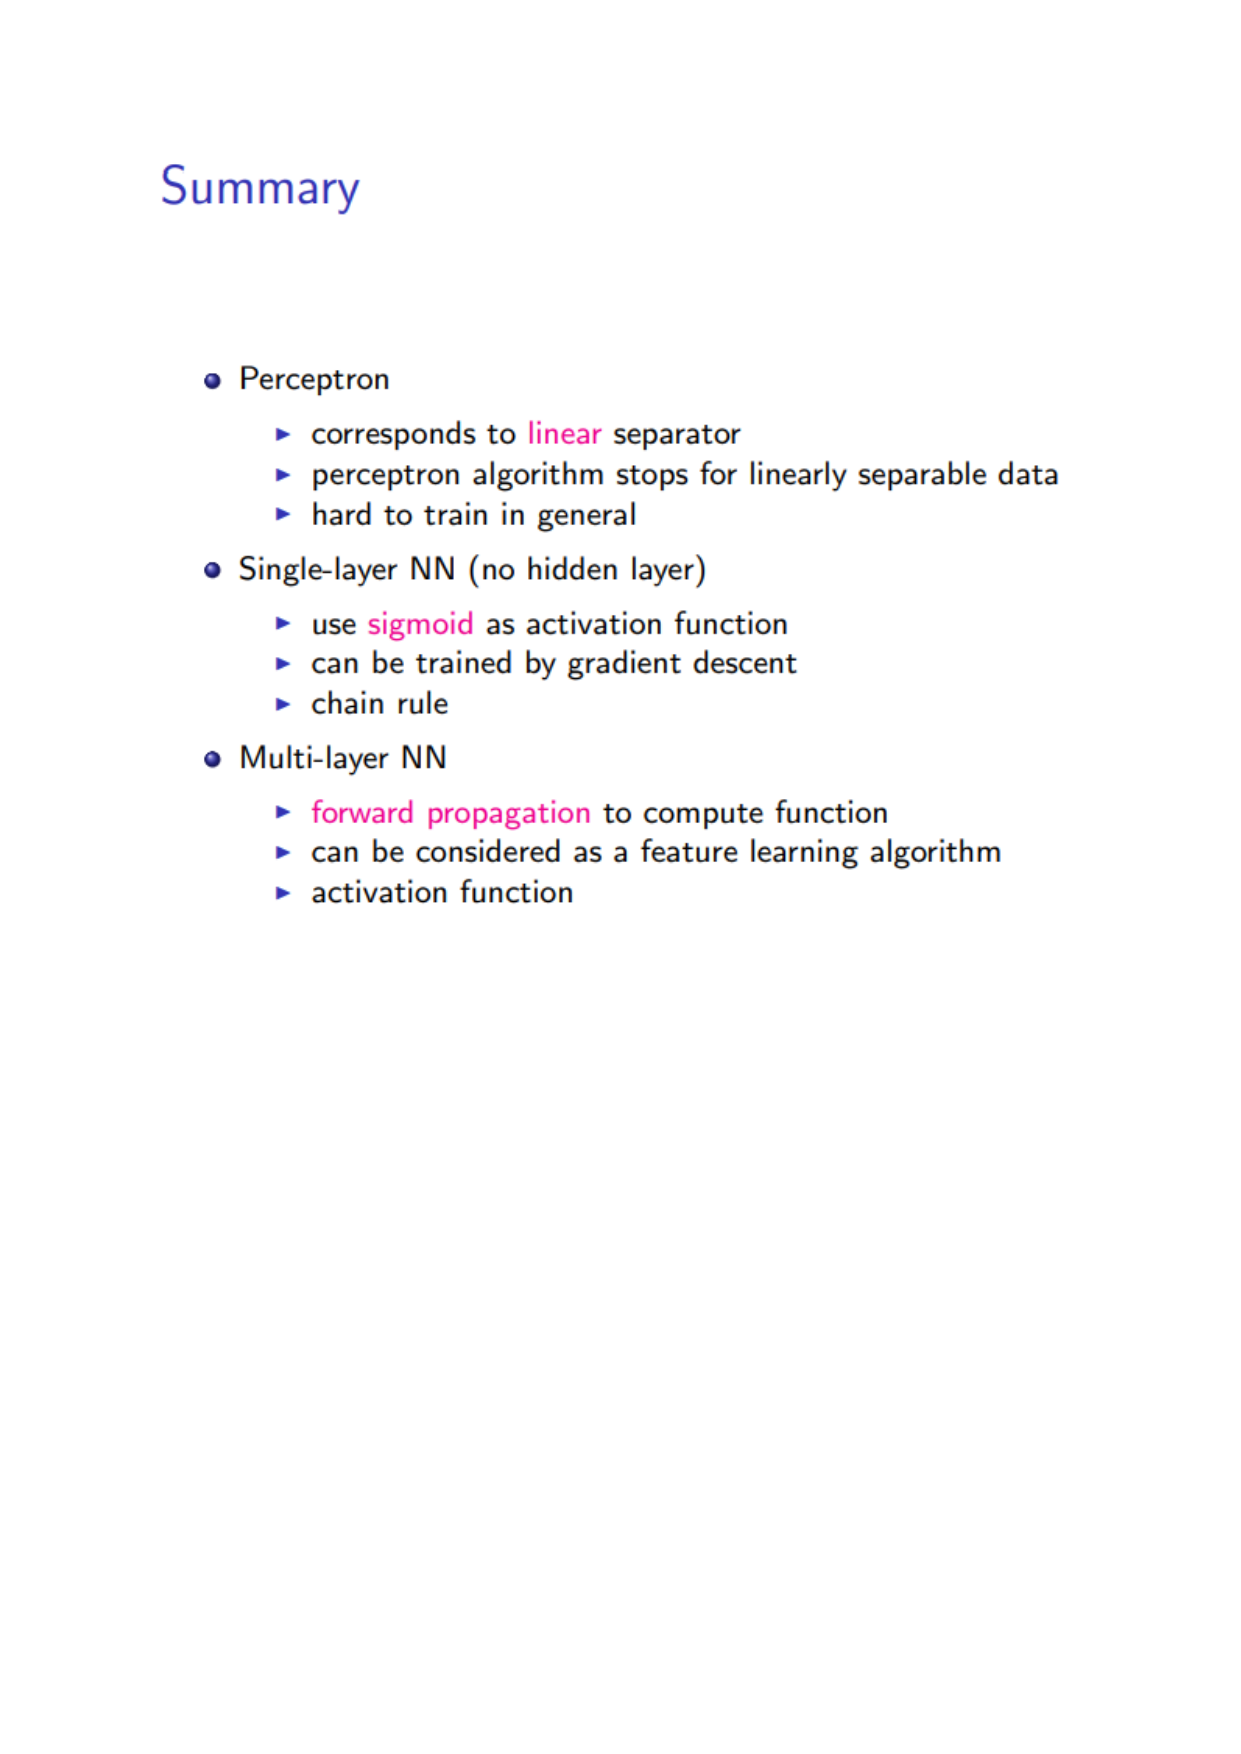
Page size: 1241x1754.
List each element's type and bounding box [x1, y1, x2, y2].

picture [150, 150, 1091, 926]
